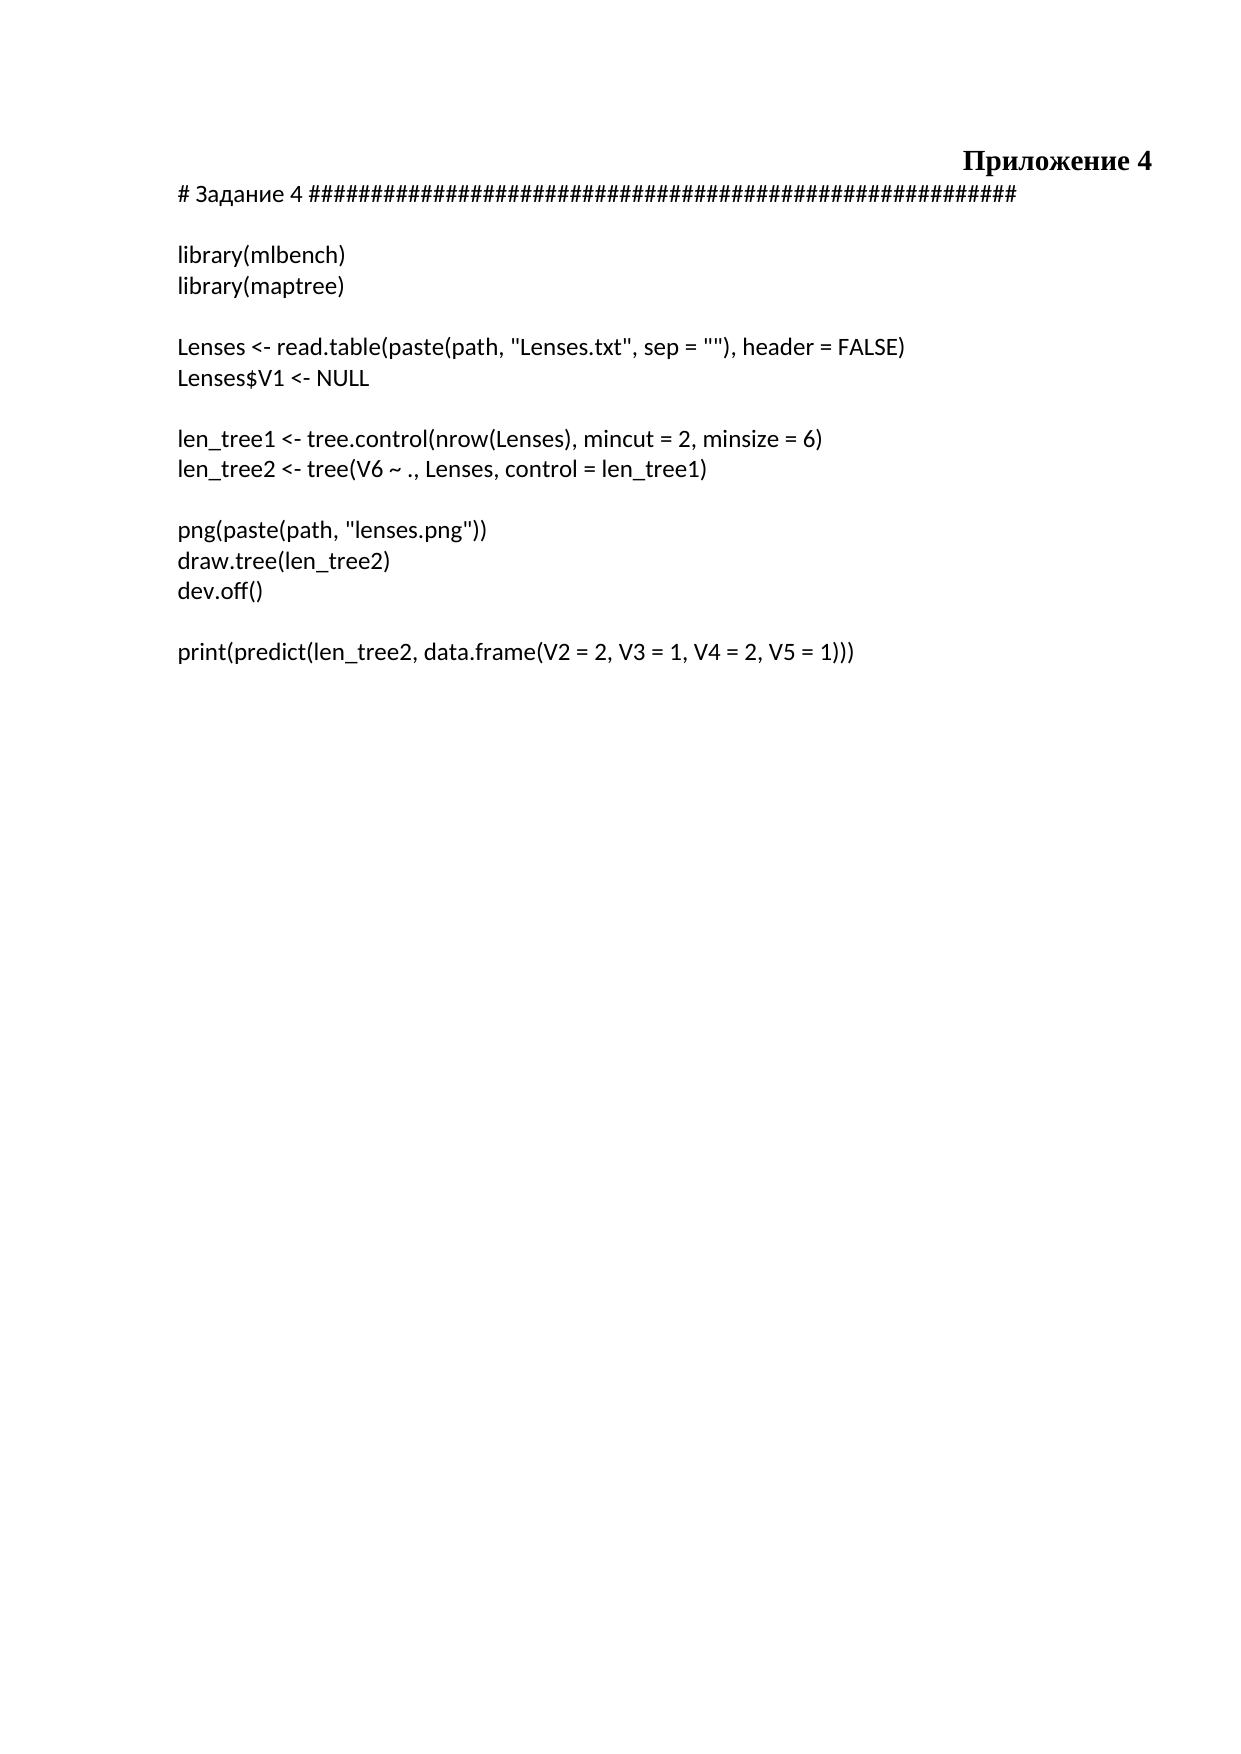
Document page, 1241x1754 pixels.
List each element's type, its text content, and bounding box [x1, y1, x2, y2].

text dev.off() [177, 575, 1152, 606]
text library(mlbench) [177, 240, 1152, 270]
text library(maptree) [177, 270, 1152, 301]
text draw.tree(len_tree2) [177, 545, 1152, 575]
text Lenses <- read.table(paste(path, "Lenses.txt", sep = ""), header = FALSE) [177, 331, 1152, 362]
text # Задание 4 ######################################################### [177, 179, 1152, 209]
text len_tree1 <- tree.control(nrow(Lenses), mincut = 2, minsize = 6) [177, 423, 1152, 453]
subtitle Приложение 4 [177, 143, 1152, 177]
text print(predict(len_tree2, data.frame(V2 = 2, V3 = 1, V4 = 2, V5 = 1))) [177, 636, 1152, 667]
text Lenses$V1 <- NULL [177, 362, 1152, 392]
text png(paste(path, "lenses.png")) [177, 514, 1152, 545]
text len_tree2 <- tree(V6 ~ ., Lenses, control = len_tree1) [177, 453, 1152, 484]
